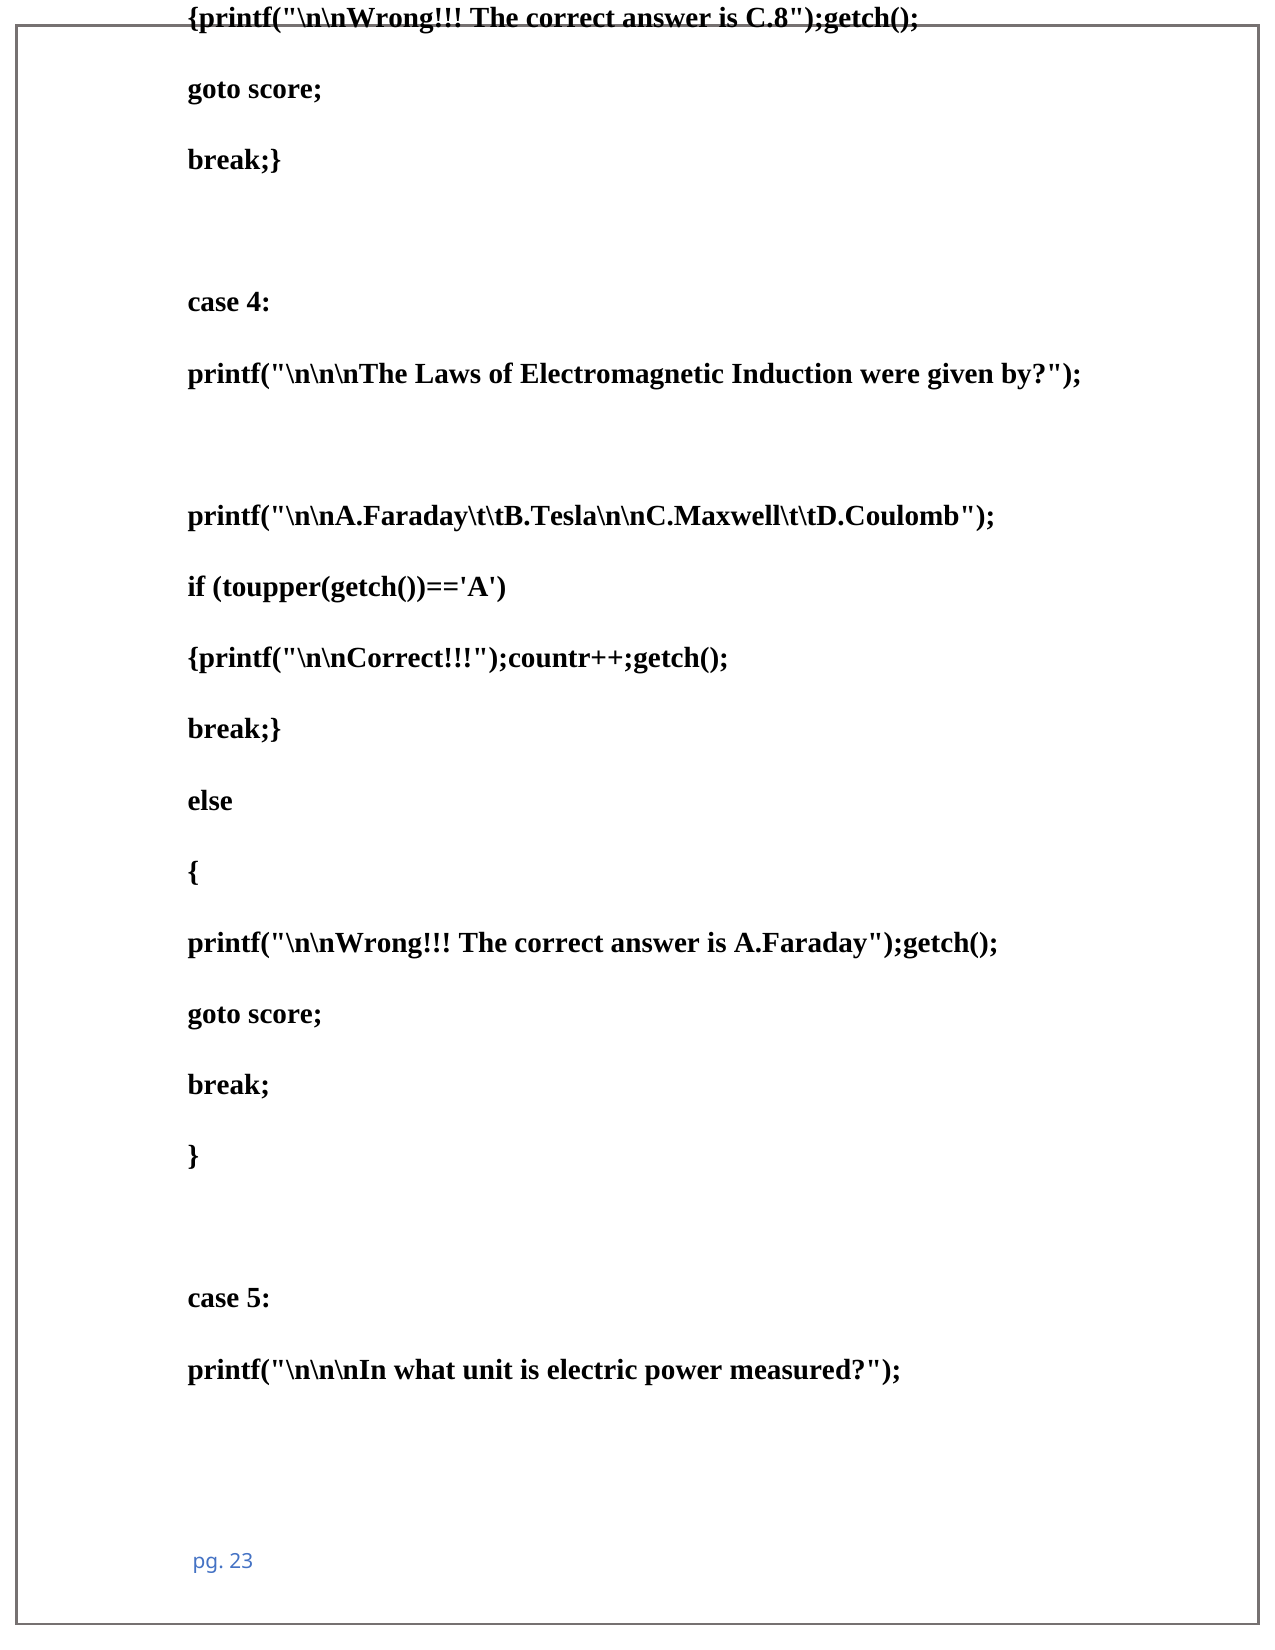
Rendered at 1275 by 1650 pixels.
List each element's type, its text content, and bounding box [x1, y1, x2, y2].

text { [187, 854, 1163, 887]
text break;} [187, 142, 1163, 176]
text case 5: [187, 1281, 1163, 1314]
text case 4: [187, 284, 1163, 318]
text break;} [187, 711, 1163, 745]
text printf("\n\nWrong!!! The correct answer is A.Faraday");getch(); [187, 925, 1163, 958]
text {printf("\n\nCorrect!!!");countr++;getch(); [187, 640, 1163, 674]
text } [187, 1138, 1163, 1172]
text goto score; [187, 996, 1163, 1029]
text break; [187, 1067, 1163, 1101]
text printf("\n\n\nThe Laws of Electromagnetic Induction were given by?"); [187, 356, 1163, 389]
text {printf("\n\nWrong!!! The correct answer is C.8");getch(); [187, 0, 1163, 33]
text printf("\n\n\nIn what unit is electric power measured?"); [187, 1352, 1163, 1385]
text printf("\n\nA.Faraday\t\tB.Tesla\n\nC.Maxwell\t\tD.Coulomb"); [187, 498, 1163, 532]
text goto score; [187, 71, 1163, 105]
text if (toupper(getch())=='A') [187, 569, 1163, 603]
text else [187, 783, 1163, 816]
